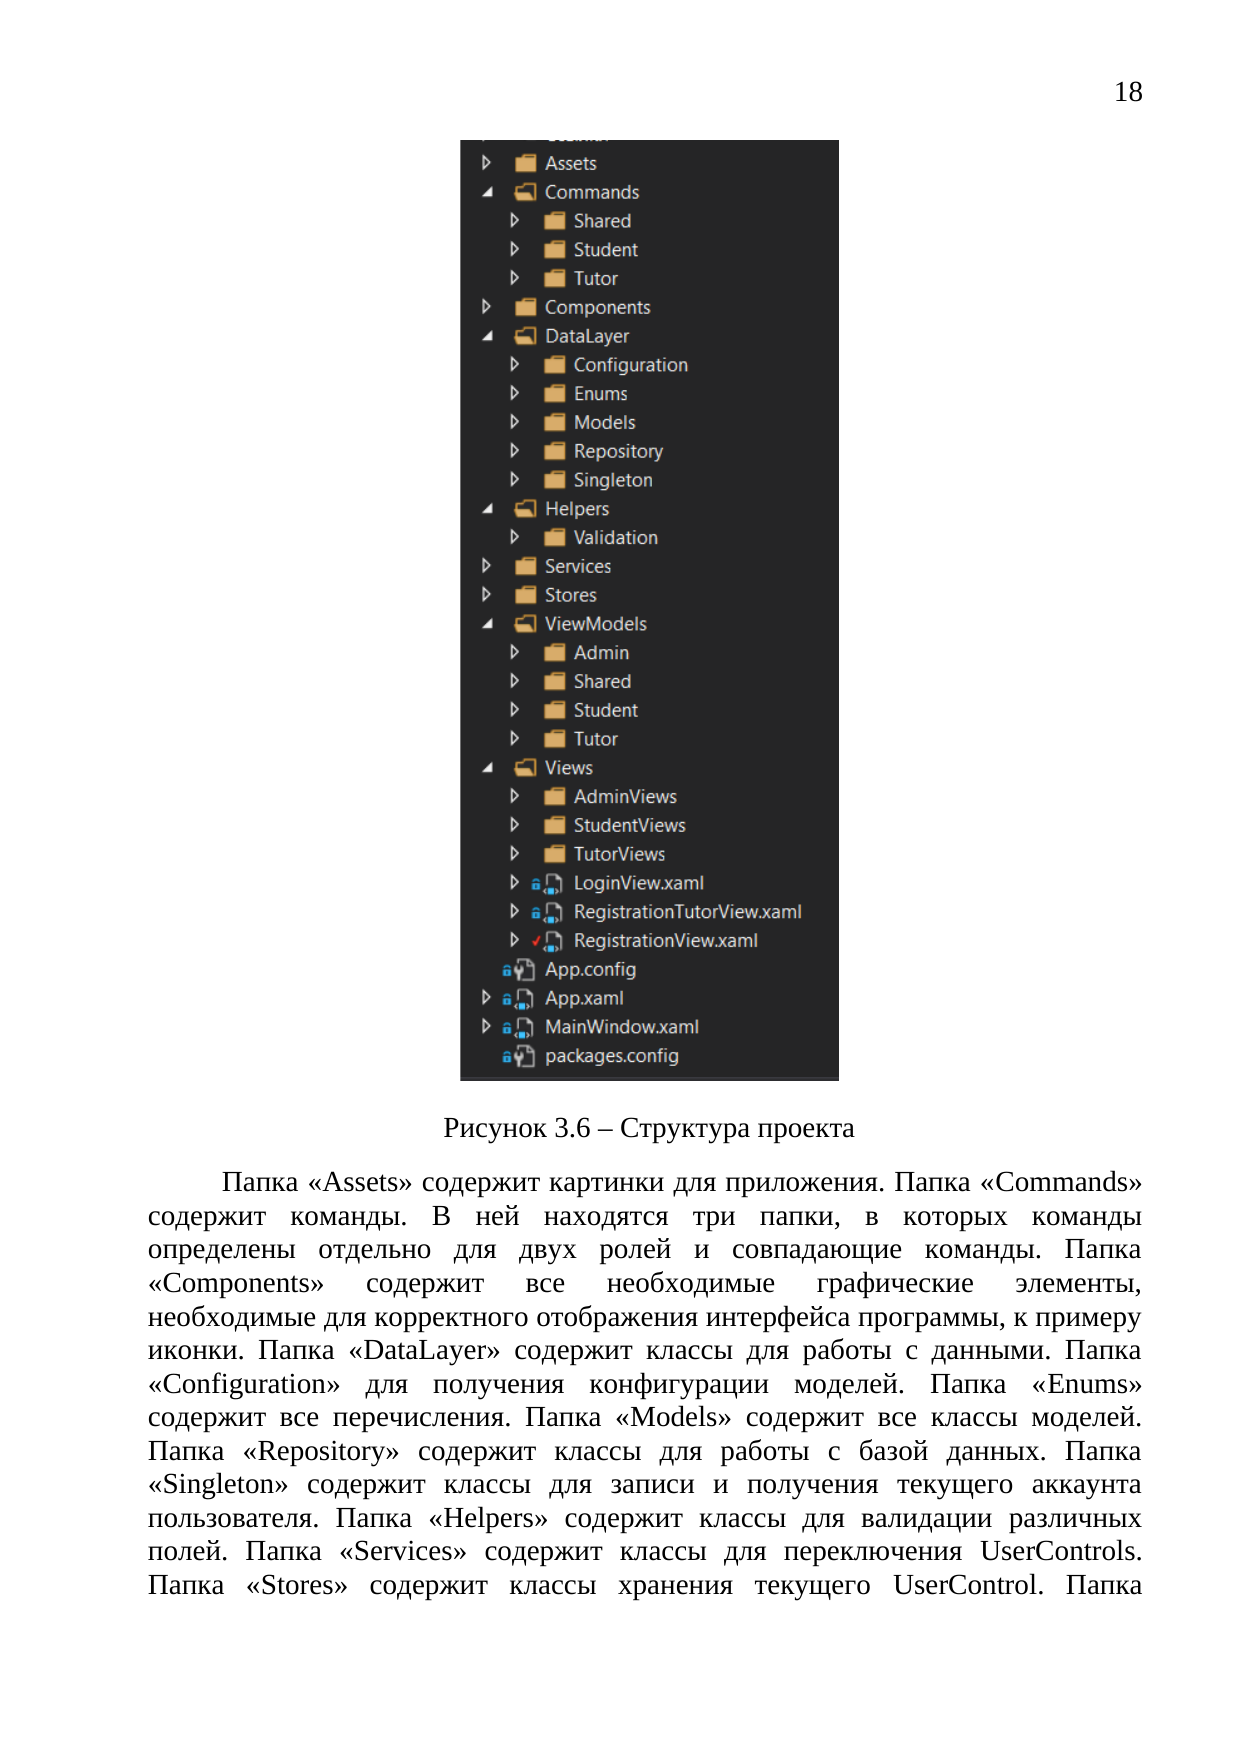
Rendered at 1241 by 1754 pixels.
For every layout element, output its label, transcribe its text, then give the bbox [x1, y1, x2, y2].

picture [460, 140, 839, 1081]
text Рисунок 3.6 – Структура проекта [369, 1110, 1143, 1144]
